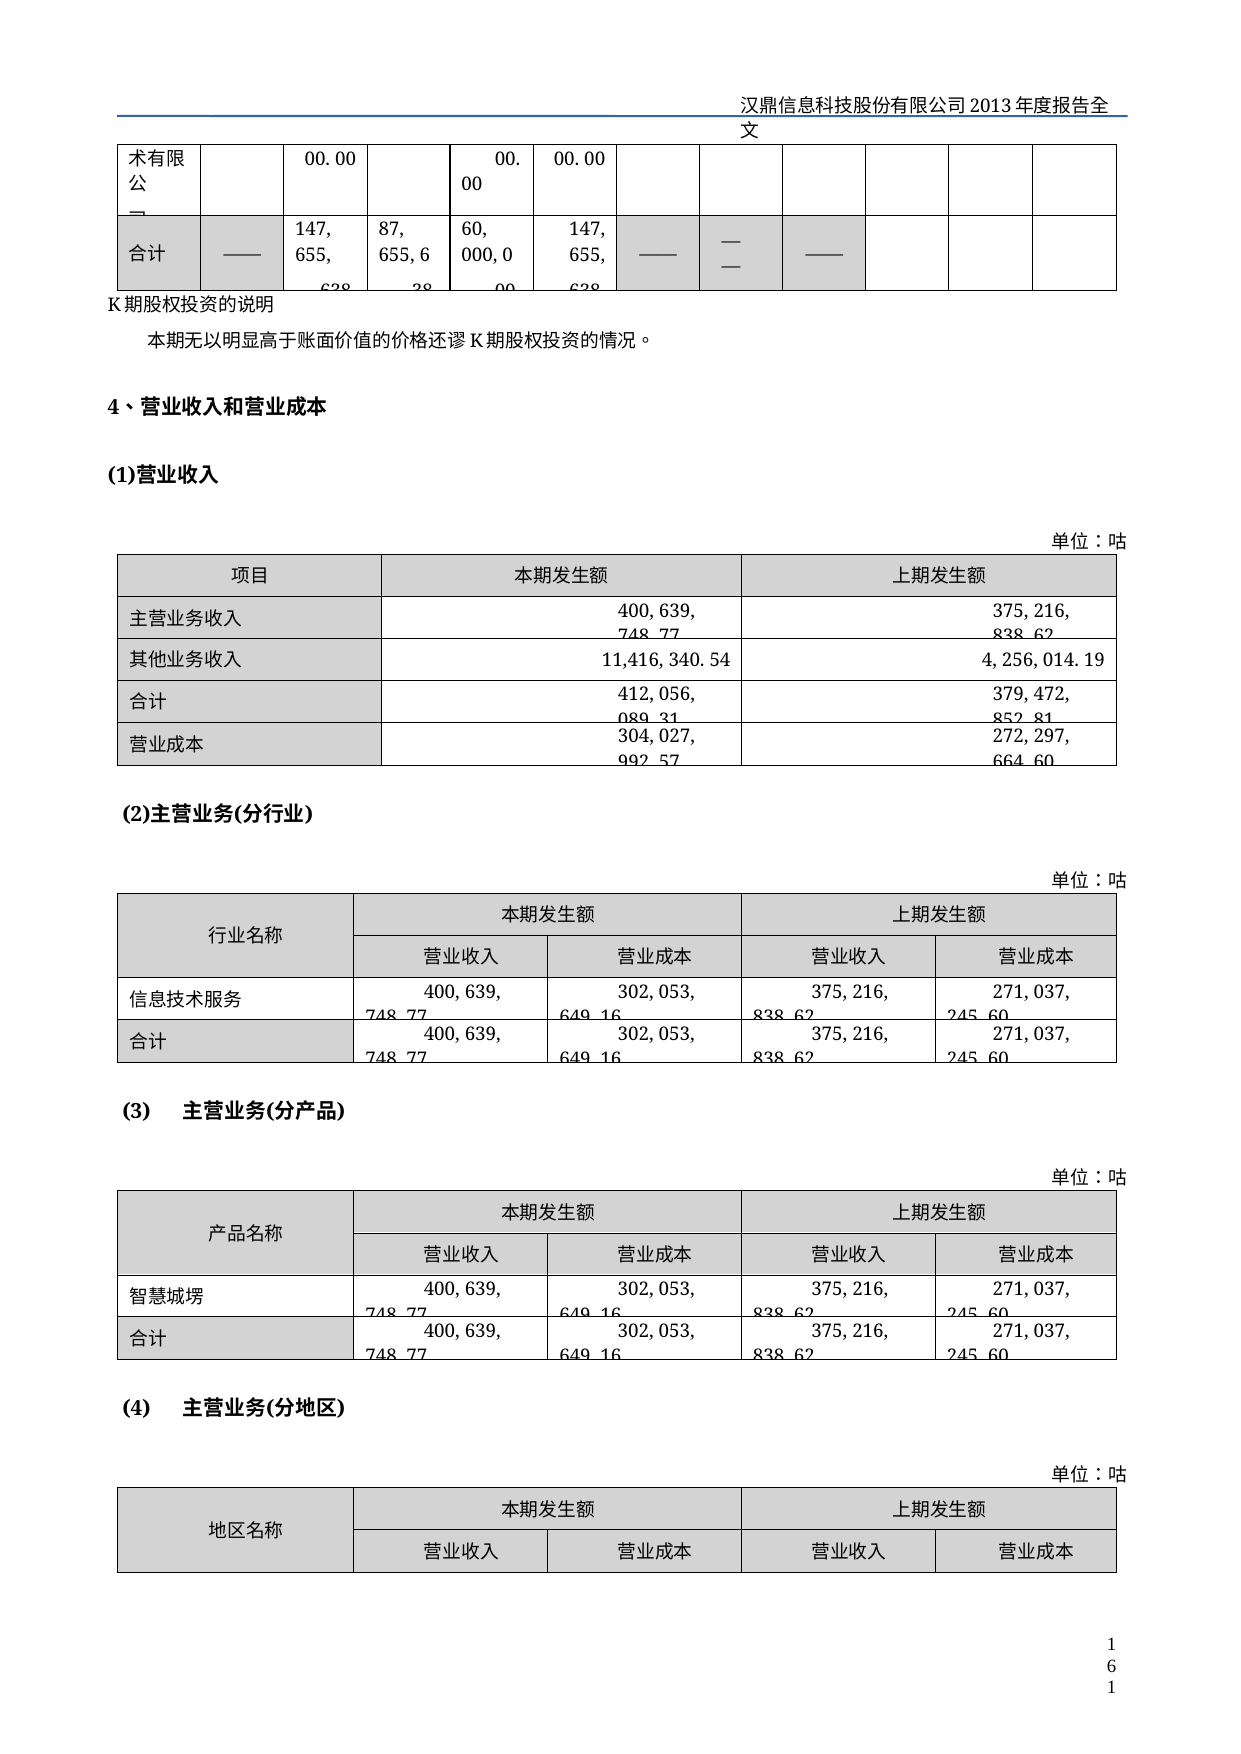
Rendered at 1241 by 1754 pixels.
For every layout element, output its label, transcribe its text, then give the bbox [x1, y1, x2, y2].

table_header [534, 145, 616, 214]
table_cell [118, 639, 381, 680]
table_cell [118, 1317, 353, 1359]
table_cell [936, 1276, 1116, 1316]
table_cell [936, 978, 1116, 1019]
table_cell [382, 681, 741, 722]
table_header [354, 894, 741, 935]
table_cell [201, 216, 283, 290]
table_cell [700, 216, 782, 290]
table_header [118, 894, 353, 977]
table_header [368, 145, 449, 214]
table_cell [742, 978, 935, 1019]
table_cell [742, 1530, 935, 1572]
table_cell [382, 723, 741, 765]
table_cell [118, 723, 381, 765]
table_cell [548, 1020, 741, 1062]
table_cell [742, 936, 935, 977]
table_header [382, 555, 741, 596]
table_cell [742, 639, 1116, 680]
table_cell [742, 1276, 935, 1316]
text 单位：咕 [107, 528, 1126, 554]
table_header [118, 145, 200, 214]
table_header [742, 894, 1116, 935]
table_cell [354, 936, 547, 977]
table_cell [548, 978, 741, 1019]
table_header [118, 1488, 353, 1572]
text 本期无以明显高于账面价值的价格还谬K期股权投资的情况。 [107, 327, 1126, 353]
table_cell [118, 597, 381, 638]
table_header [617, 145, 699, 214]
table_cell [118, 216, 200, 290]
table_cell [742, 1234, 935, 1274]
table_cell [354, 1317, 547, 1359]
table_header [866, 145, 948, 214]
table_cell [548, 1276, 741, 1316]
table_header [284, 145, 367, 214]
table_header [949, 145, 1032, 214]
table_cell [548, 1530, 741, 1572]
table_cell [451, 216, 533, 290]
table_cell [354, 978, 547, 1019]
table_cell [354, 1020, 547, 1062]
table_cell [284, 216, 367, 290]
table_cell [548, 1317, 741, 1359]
text (2)主营业务(分行业) [107, 799, 1126, 827]
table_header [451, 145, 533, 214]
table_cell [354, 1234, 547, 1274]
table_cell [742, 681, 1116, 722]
text 单位：咕 [107, 867, 1126, 893]
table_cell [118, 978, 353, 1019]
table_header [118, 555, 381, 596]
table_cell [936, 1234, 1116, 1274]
text K期股权投资的说明 [107, 291, 1126, 317]
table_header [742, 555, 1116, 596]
text 单位：咕 [107, 1164, 1126, 1190]
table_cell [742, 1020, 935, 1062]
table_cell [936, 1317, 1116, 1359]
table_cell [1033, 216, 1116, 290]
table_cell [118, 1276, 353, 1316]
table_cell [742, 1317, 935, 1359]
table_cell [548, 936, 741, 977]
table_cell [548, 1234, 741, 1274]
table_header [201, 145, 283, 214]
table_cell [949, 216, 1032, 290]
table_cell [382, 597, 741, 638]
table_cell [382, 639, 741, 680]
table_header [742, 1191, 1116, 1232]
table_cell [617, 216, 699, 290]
text 4、营业收入和营业成本 [107, 392, 1126, 421]
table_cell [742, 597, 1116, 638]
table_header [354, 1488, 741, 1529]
text (1)营业收入 [107, 460, 1126, 489]
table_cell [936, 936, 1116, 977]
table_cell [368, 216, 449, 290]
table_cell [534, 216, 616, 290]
list 主营业务(分产品) [107, 1096, 1126, 1125]
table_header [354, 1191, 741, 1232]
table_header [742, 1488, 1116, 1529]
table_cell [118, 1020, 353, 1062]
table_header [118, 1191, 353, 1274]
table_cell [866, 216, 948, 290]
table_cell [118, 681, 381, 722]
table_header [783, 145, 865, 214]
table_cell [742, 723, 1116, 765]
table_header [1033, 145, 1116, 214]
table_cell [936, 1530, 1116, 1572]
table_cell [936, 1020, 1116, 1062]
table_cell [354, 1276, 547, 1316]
list 主营业务(分地区) [107, 1393, 1126, 1422]
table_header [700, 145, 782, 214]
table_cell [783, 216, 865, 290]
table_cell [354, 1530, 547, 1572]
text 单位：咕 [107, 1461, 1126, 1487]
